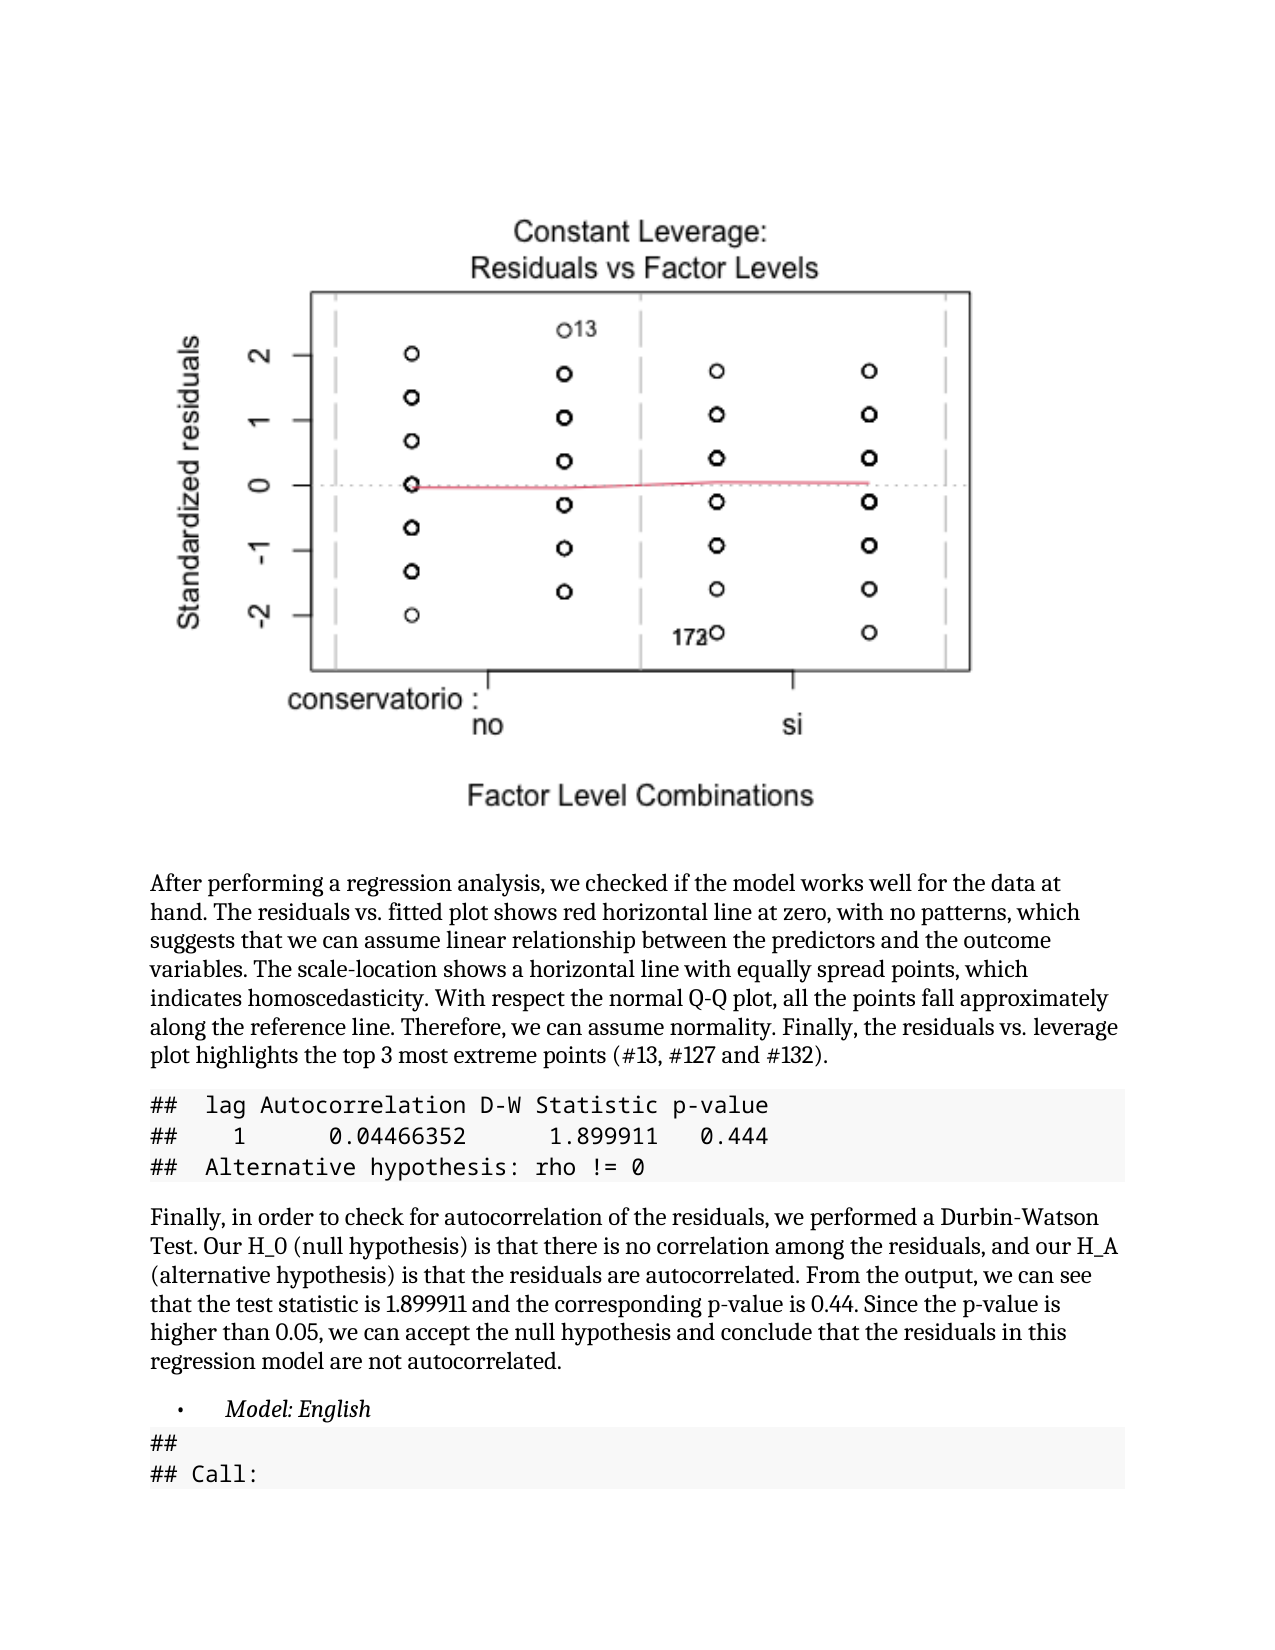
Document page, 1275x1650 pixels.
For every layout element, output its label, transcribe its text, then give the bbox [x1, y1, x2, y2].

text Finally, in order to check for autocorrelation of the residuals, we performed a Durbin-Watson Test. Our H_0 (null hypothesis) is that there is no correlation among the residuals, and our H_A (alternative hypothesis) is that the residuals are autocorrelated. From the output, we can see that the test statistic is 1.899911 and the corresponding p-value is 0.44. Since the p-value is higher than 0.05, we can accept the null hypothesis and conclude that the residuals in this regression model are not autocorrelated. [150, 1203, 1125, 1376]
list Model: English [175, 1394, 1125, 1423]
picture [168, 150, 1044, 850]
text After performing a regression analysis, we checked if the model works well for the data at hand. The residuals vs. fitted plot shows red horizontal line at zero, with no patterns, which suggests that we can assume linear relationship between the predictors and the outcome variables. The scale-location shows a horizontal line with equally spread points, which indicates homoscedasticity. With respect the normal Q-Q plot, all the points fall approximately along the reference line. Therefore, we can assume normality. Finally, the residuals vs. leverage plot highlights the top 3 most extreme points (#13, #127 and #132). [150, 869, 1125, 1070]
text ## lag Autocorrelation D-W Statistic p-value ## 1 0.04466352 1.899911 0.444 ## Alternative hypothesis: rho != 0 [150, 1089, 1125, 1182]
